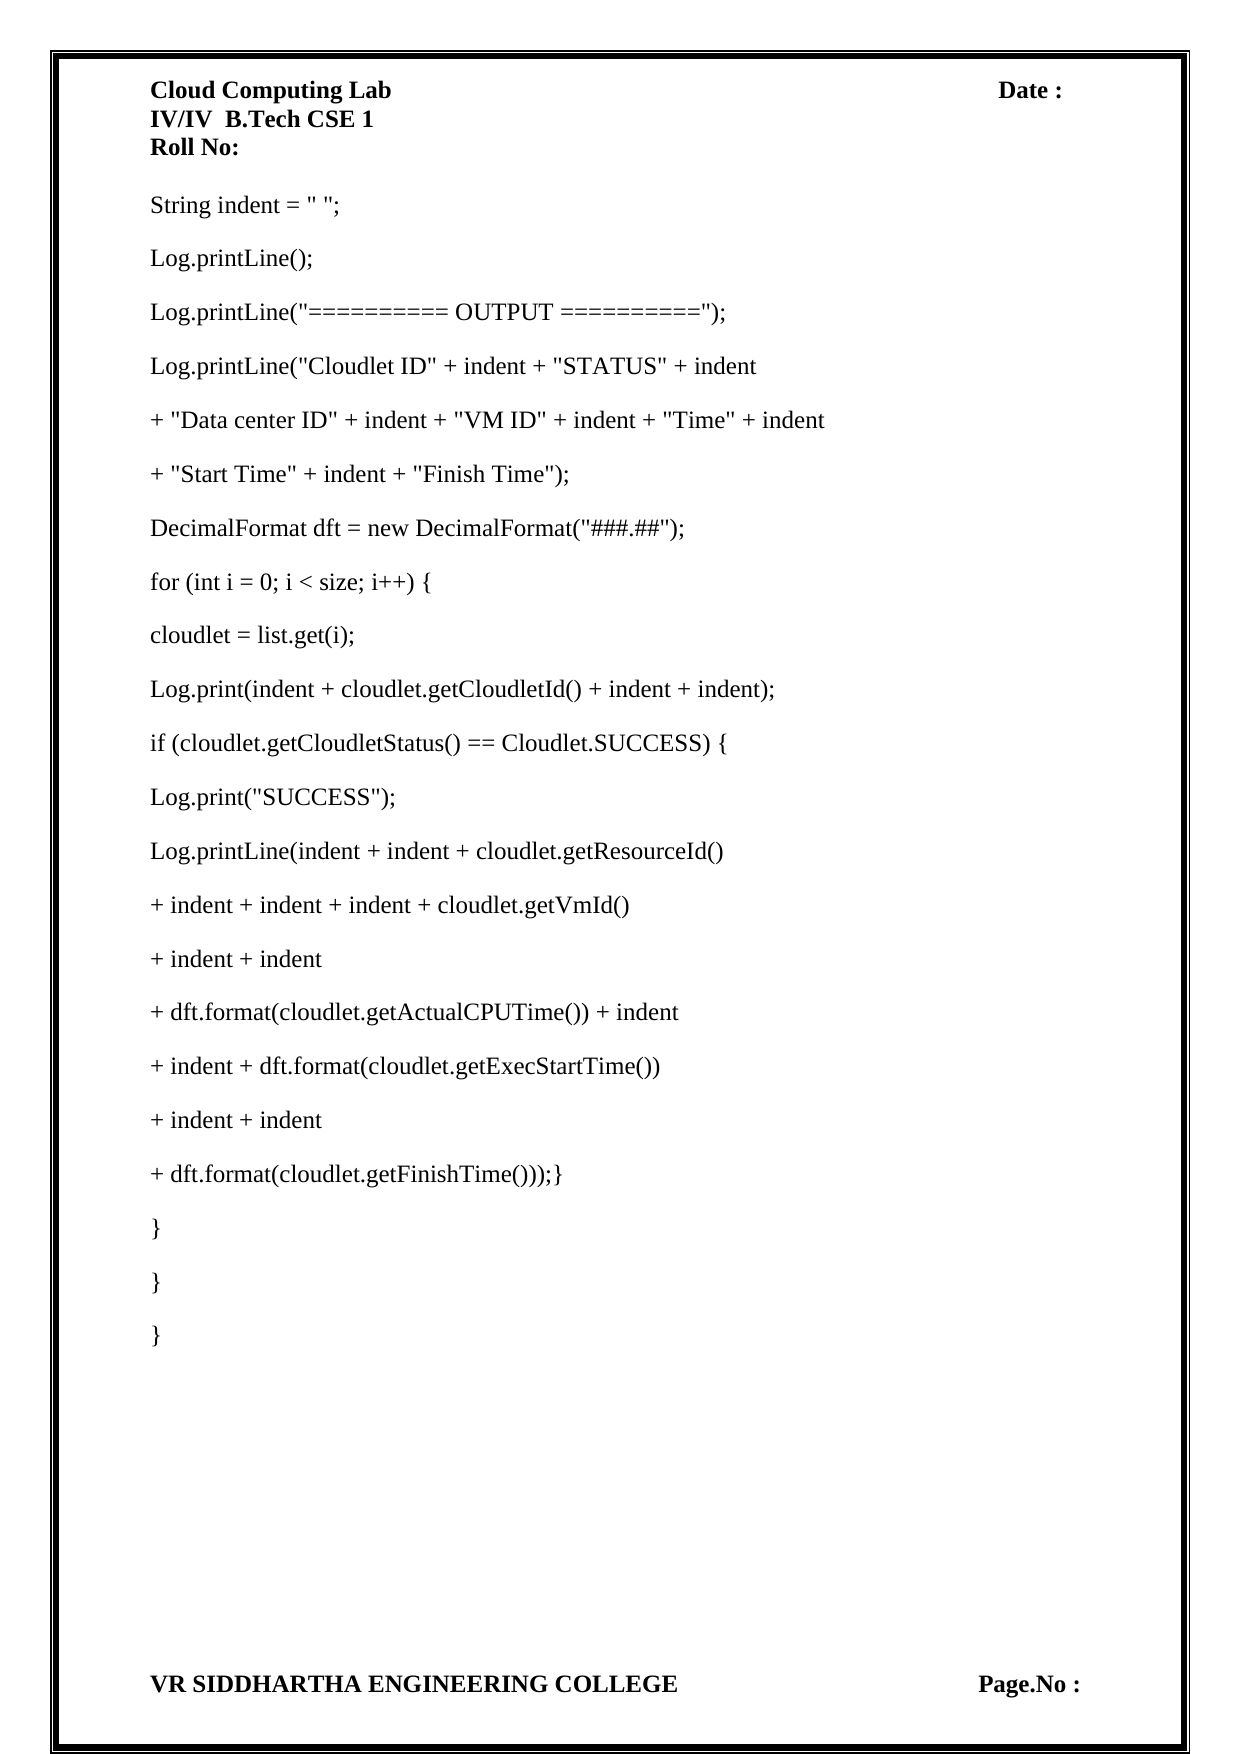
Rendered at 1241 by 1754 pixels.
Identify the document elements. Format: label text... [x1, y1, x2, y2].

text Log.print("SUCCESS"); [150, 782, 1090, 811]
text + dft.format(cloudlet.getFinishTime()));} [150, 1159, 1090, 1188]
text String indent = " "; [150, 190, 1090, 218]
text for (int i = 0; i < size; i++) { [150, 567, 1090, 595]
text if (cloudlet.getCloudletStatus() == Cloudlet.SUCCESS) { [150, 728, 1090, 757]
text DecimalFormat dft = new DecimalFormat("###.##"); [150, 513, 1090, 542]
text } [150, 1267, 1090, 1296]
text Log.printLine("Cloudlet ID" + indent + "STATUS" + indent [150, 351, 1090, 380]
text Log.printLine(); [150, 243, 1090, 272]
text + indent + indent [150, 1105, 1090, 1134]
text Log.print(indent + cloudlet.getCloudletId() + indent + indent); [150, 674, 1090, 703]
text } [150, 1213, 1090, 1242]
text + indent + dft.format(cloudlet.getExecStartTime()) [150, 1051, 1090, 1080]
text + indent + indent [150, 944, 1090, 972]
text + "Data center ID" + indent + "VM ID" + indent + "Time" + indent [150, 405, 1090, 434]
text cloudlet = list.get(i); [150, 621, 1090, 649]
text Log.printLine(indent + indent + cloudlet.getResourceId() [150, 836, 1090, 865]
text + "Start Time" + indent + "Finish Time"); [150, 459, 1090, 488]
text + dft.format(cloudlet.getActualCPUTime()) + indent [150, 997, 1090, 1026]
text Log.printLine("========== OUTPUT =========="); [150, 297, 1090, 326]
text } [150, 1321, 1090, 1349]
text + indent + indent + indent + cloudlet.getVmId() [150, 890, 1090, 918]
